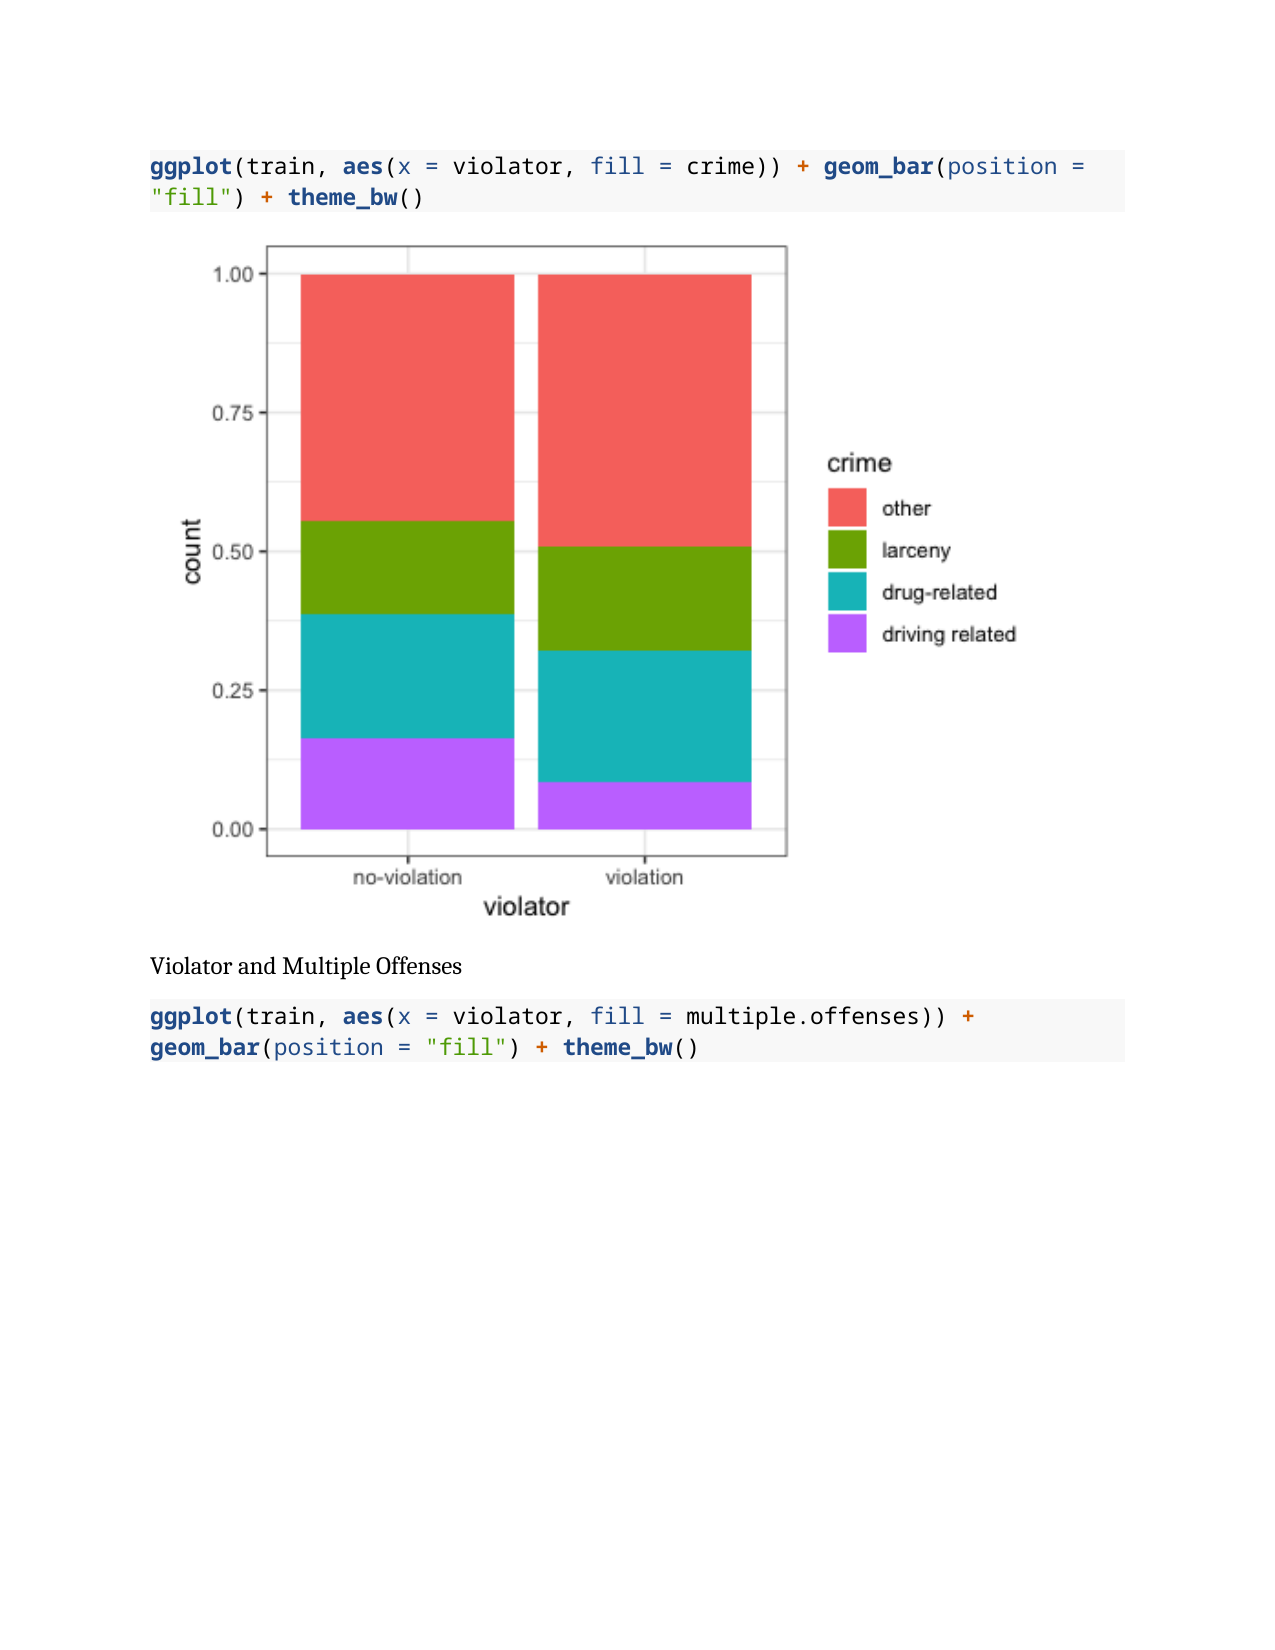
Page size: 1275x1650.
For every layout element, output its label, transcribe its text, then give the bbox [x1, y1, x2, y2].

text ggplot(train, aes(x = violator, fill = crime)) + geom_bar(position = "fill") + theme_bw() [425, 150, 1125, 212]
text Violator and Multiple Offenses [150, 952, 1125, 981]
picture [168, 233, 1044, 934]
text ggplot(train, aes(x = violator, fill = multiple.offenses)) + geom_bar(position = "fill") + theme_bw() [150, 999, 1125, 1062]
